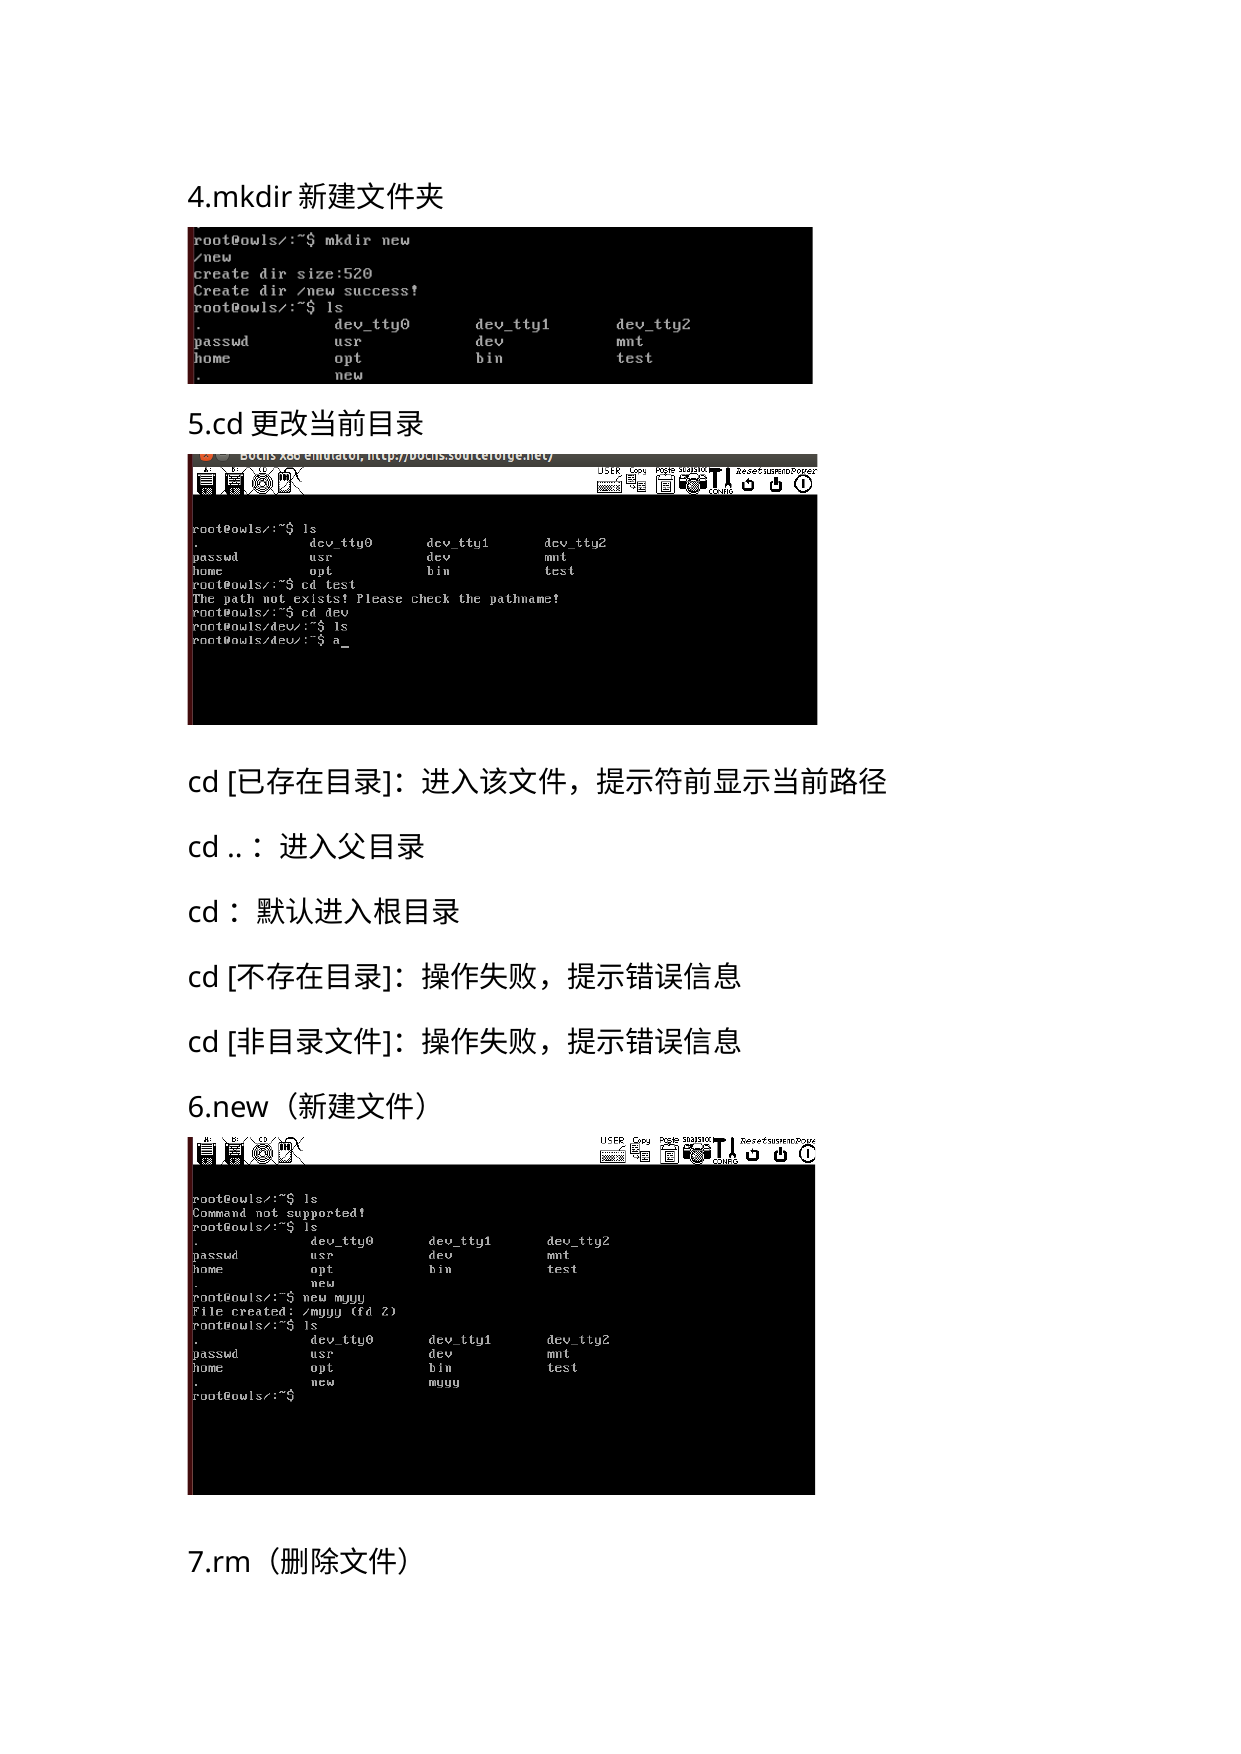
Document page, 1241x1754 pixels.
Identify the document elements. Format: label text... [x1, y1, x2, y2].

text cd .. ：进入父目录 [187, 812, 1053, 877]
text 5.cd更改当前目录 [187, 389, 1053, 454]
text cd ：默认进入根目录 [187, 877, 1053, 942]
picture [187, 227, 813, 384]
text 6.new（新建文件） [187, 1072, 1053, 1137]
text cd [非目录文件]：操作失败，提示错误信息 [187, 1007, 1053, 1072]
text 7.rm（删除文件） [187, 1527, 1053, 1592]
text cd [已存在目录]：进入该文件，提示符前显示当前路径 [187, 747, 1053, 812]
text cd [不存在目录]：操作失败，提示错误信息 [187, 942, 1053, 1007]
picture [187, 1137, 816, 1495]
picture [187, 454, 818, 725]
text 4.mkdir新建文件夹 [187, 162, 1053, 227]
